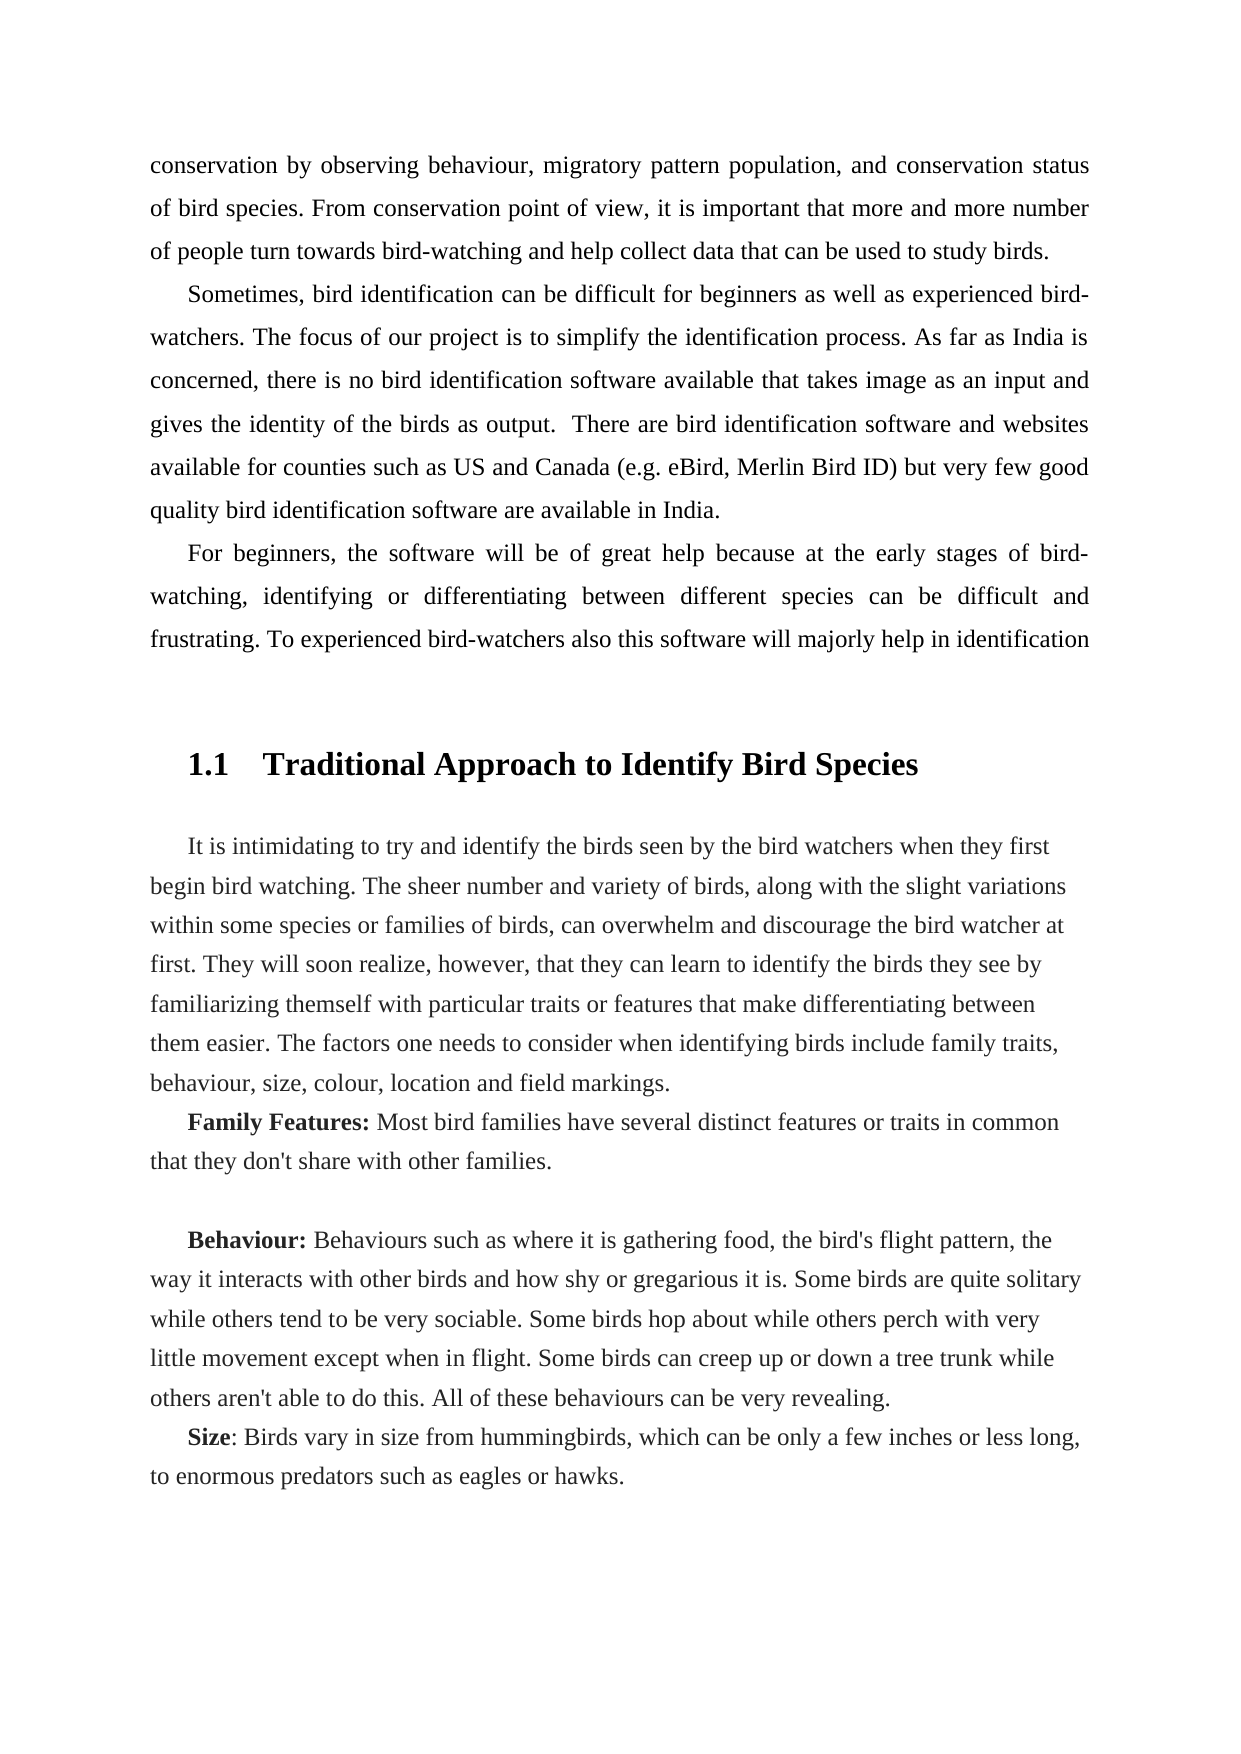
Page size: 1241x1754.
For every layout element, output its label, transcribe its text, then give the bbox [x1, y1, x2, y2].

text For beginners, the software will be of great help because at the early stages of bird-watching, identifying or differentiating between different species can be difficult and frustrating. To experienced bird-watchers also this software will majorly help in identification [150, 538, 1090, 653]
text Behaviour: Behaviours such as where it is gathering food, the bird's flight pattern, the way it interacts with other birds and how shy or gregarious it is. Some birds are quite solitary while others tend to be very sociable. Some birds hop about while others perch with very little movement except when in flight. Some birds can creep up or down a tree trunk while others aren't able to do this. All of these behaviours can be very revealing. [150, 1214, 1090, 1411]
list Traditional Approach to Identify Bird Species [187, 744, 1090, 782]
text Family Features: Most bird families have several distinct features or traits in common that they don't share with other families. [150, 1096, 1090, 1175]
text Size: Birds vary in size from hummingbirds, which can be only a few inches or less long, to enormous predators such as eagles or hawks. [150, 1411, 1090, 1490]
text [150, 150, 1090, 265]
text It is intimidating to try and identify the birds seen by the bird watchers when they first begin bird watching. The sheer number and variety of birds, along with the slight variations within some species or families of birds, can overwhelm and discourage the bird watcher at first. They will soon realize, however, that they can learn to identify the birds they see by familiarizing themself with particular traits or features that make differentiating between them easier. The factors one needs to consider when identifying birds include family traits, behaviour, size, colour, location and field markings. [150, 821, 1090, 1096]
text Sometimes, bird identification can be difficult for beginners as well as experienced bird-watchers. The focus of our project is to simplify the identification process. As far as India is concerned, there is no bird identification software available that takes image as an input and gives the identity of the birds as output. There are bird identification software and websites available for counties such as US and Canada (e.g. eBird, Merlin Bird ID) but very few good quality bird identification software are available in India. [150, 279, 1090, 524]
